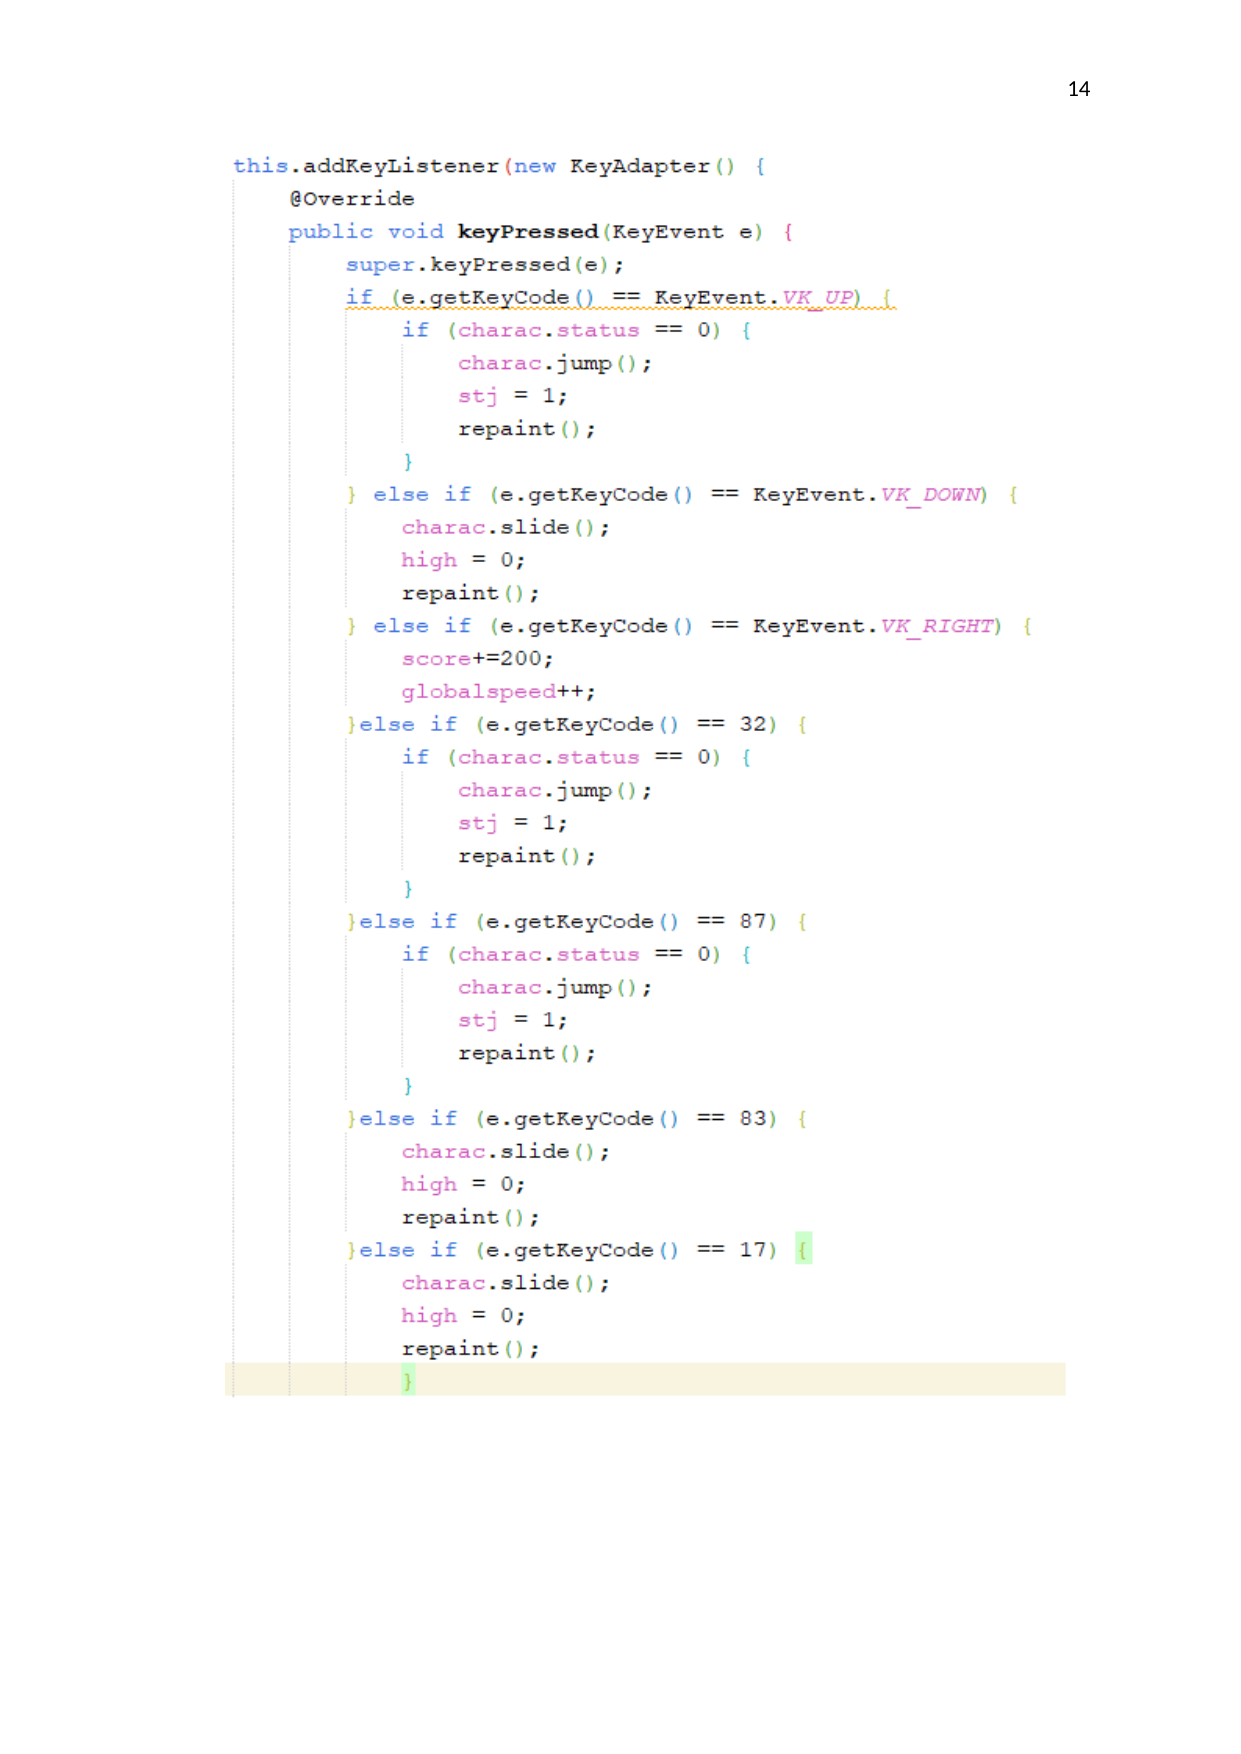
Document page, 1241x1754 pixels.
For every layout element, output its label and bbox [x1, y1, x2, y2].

picture [225, 150, 1066, 1399]
